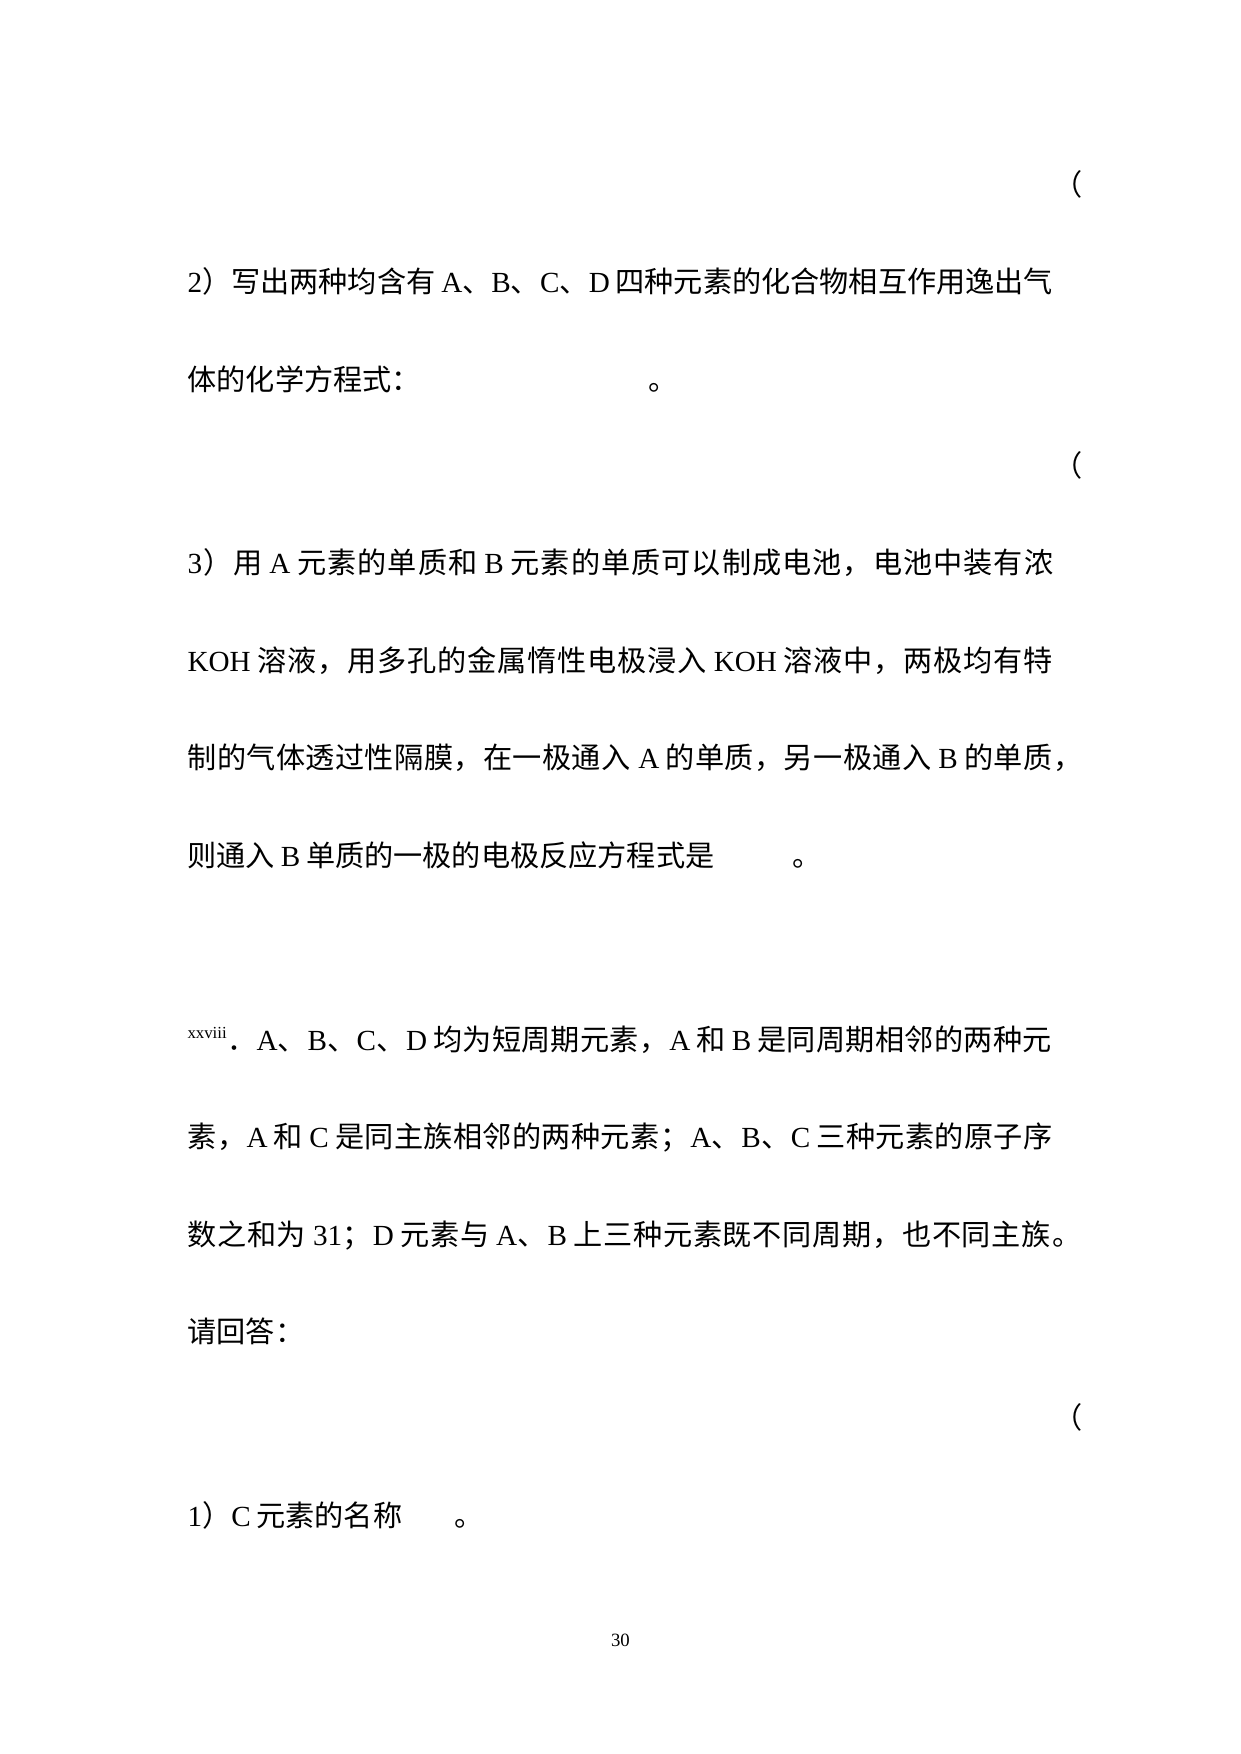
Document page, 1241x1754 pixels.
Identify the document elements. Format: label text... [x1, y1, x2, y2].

text （2）写出两种均含有A、B、C、D四种元素的化合物相互作用逸出气体的化学方程式： 。 [187, 150, 1053, 410]
text （3）用A元素的单质和B元素的单质可以制成电池，电池中装有浓KOH溶液，用多孔的金属惰性电极浸入KOH溶液中，两极均有特制的气体透过性隔膜，在一极通入A的单质，另一极通入B的单质，则通入B单质的一极的电极反应方程式是 。 [187, 431, 1053, 886]
text ．A、B、C、D均为短周期元素，A和B是同周期相邻的两种元素，A和C是同主族相邻的两种元素；A、B、C三种元素的原子序数之和为31；D元素与A、B上三种元素既不同周期，也不同主族。请回答： [187, 907, 1053, 1362]
text （1）C元素的名称 。 [187, 1383, 1053, 1546]
